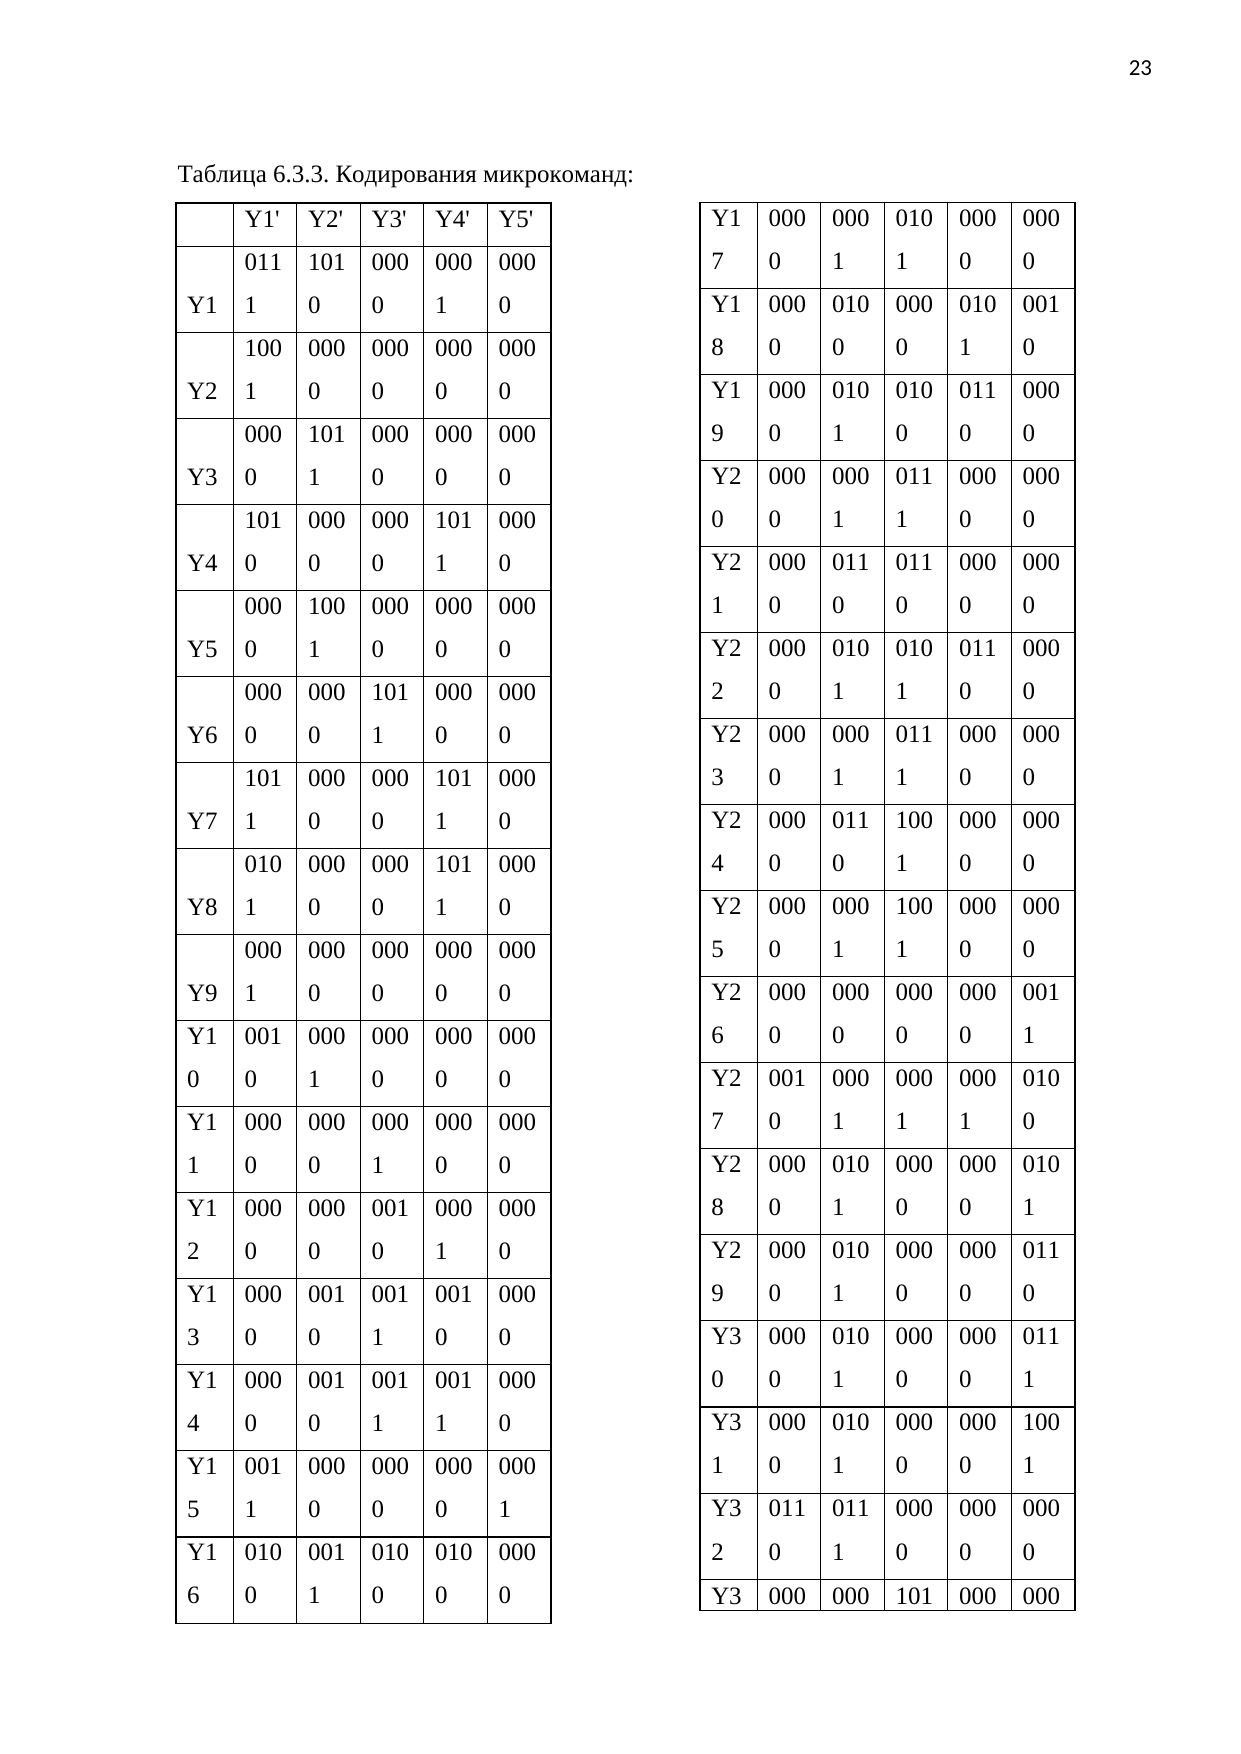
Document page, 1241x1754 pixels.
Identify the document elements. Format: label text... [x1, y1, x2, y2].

table_cell Y20 [701, 461, 757, 546]
table_cell 0000 [948, 1149, 1011, 1234]
table_cell 0101 [821, 1235, 884, 1320]
table_cell 0000 [885, 289, 947, 374]
table_cell 0100 [885, 375, 947, 460]
table_cell 0001 [424, 247, 487, 332]
table_cell 0000 [948, 547, 1011, 632]
table_cell Y17 [701, 203, 757, 288]
table_cell 0000 [488, 935, 550, 1020]
table_cell 0000 [885, 1235, 947, 1320]
table_cell 0000 [424, 935, 487, 1020]
table_header Y5' [488, 204, 550, 246]
table_cell 0110 [885, 547, 947, 632]
table_cell 0101 [885, 633, 947, 718]
table_cell 0100 [361, 1538, 423, 1622]
table_header Y3' [361, 204, 423, 246]
table_cell 0000 [234, 1107, 296, 1192]
table_cell Y29 [701, 1235, 757, 1320]
table_cell 0000 [1012, 203, 1074, 288]
table_cell 0000 [1012, 375, 1074, 460]
table_cell Y25 [701, 891, 757, 976]
table_cell 1011 [297, 419, 360, 504]
table_cell 0000 [885, 1494, 947, 1578]
table_cell 0111 [885, 461, 947, 546]
table_cell 0000 [361, 1451, 423, 1536]
table_cell 0011 [297, 1538, 360, 1622]
table_cell 0100 [424, 1538, 487, 1622]
table_cell Y21 [701, 547, 757, 632]
table_cell 1001 [234, 333, 296, 418]
table_cell 0000 [297, 1451, 360, 1536]
table_cell 0000 [758, 461, 820, 546]
table_cell 0000 [488, 1538, 550, 1622]
table_cell 0000 [488, 763, 550, 848]
table_cell 0000 [297, 1193, 360, 1278]
table_header [177, 204, 233, 246]
table_cell 0000 [948, 805, 1011, 890]
table_cell 0000 [758, 547, 820, 632]
table_cell 0001 [821, 719, 884, 804]
table_cell 1011 [424, 849, 487, 934]
table_cell Y2 [177, 333, 233, 418]
table_cell Y26 [701, 977, 757, 1062]
table_cell 0001 [821, 461, 884, 546]
table_cell Y13 [177, 1279, 233, 1364]
table_cell 0000 [488, 1107, 550, 1192]
table_cell 0000 [1012, 1580, 1074, 1610]
table_cell 0111 [885, 719, 947, 804]
table_cell 0110 [821, 805, 884, 890]
table_cell 0000 [297, 849, 360, 934]
table_cell 0000 [424, 677, 487, 762]
table_cell 0011 [1012, 977, 1074, 1062]
table_cell 0101 [821, 633, 884, 718]
table_cell 1001 [885, 891, 947, 976]
table_cell 0000 [948, 1235, 1011, 1320]
table_cell 1001 [885, 805, 947, 890]
text Таблица 6.3.3. Кодирования микрокоманд: [177, 159, 1152, 187]
table_cell 0010 [424, 1279, 487, 1364]
table_cell 1001 [297, 591, 360, 676]
table_cell 0000 [361, 333, 423, 418]
table_cell 0001 [361, 1107, 423, 1192]
table_cell 0110 [821, 547, 884, 632]
table_cell 0101 [948, 289, 1011, 374]
table_cell 0000 [885, 977, 947, 1062]
table_cell Y32 [701, 1494, 757, 1578]
table_cell Y12 [177, 1193, 233, 1278]
table_cell Y4 [177, 505, 233, 590]
table_cell 0000 [948, 203, 1011, 288]
table_cell 0100 [234, 1538, 296, 1622]
table_cell 0000 [1012, 719, 1074, 804]
table_cell 0100 [1012, 1063, 1074, 1148]
table_cell 0000 [948, 719, 1011, 804]
table_cell 1011 [424, 763, 487, 848]
table_cell 0001 [297, 1021, 360, 1106]
table_cell Y1 [177, 247, 233, 332]
table_cell 0000 [297, 505, 360, 590]
table_cell Y7 [177, 763, 233, 848]
table_cell 0101 [885, 203, 947, 288]
table_cell 1010 [234, 505, 296, 590]
table_cell 0011 [424, 1365, 487, 1450]
table_cell 0000 [758, 633, 820, 718]
table_cell 0010 [297, 1279, 360, 1364]
table_header Y2' [297, 204, 360, 246]
table_cell Y33 [701, 1580, 757, 1610]
table_cell 0000 [1012, 805, 1074, 890]
table_cell 0000 [361, 1021, 423, 1106]
table_cell 0011 [361, 1279, 423, 1364]
table_header Y1' [234, 204, 296, 246]
table_cell Y5 [177, 591, 233, 676]
table_cell 0111 [821, 1494, 884, 1578]
table_cell Y22 [701, 633, 757, 718]
table_cell Y8 [177, 849, 233, 934]
table_cell 0000 [234, 1279, 296, 1364]
table_cell 0000 [758, 1408, 820, 1492]
table_cell 0000 [424, 419, 487, 504]
table_cell 0000 [488, 247, 550, 332]
table_cell 0001 [885, 1063, 947, 1148]
table_cell 0000 [234, 677, 296, 762]
table_cell 0010 [234, 1021, 296, 1106]
table_cell 0000 [361, 763, 423, 848]
table_cell Y14 [177, 1365, 233, 1450]
table_cell 0000 [488, 591, 550, 676]
table_cell 0000 [948, 1494, 1011, 1578]
table_cell 1010 [297, 247, 360, 332]
table_cell Y24 [701, 805, 757, 890]
table_cell 0000 [488, 1193, 550, 1278]
table_cell 1001 [1012, 1408, 1074, 1492]
table_cell 0000 [885, 1321, 947, 1406]
table_cell 0001 [948, 1063, 1011, 1148]
table_cell Y11 [177, 1107, 233, 1192]
table_cell 0000 [424, 333, 487, 418]
table_cell 0000 [361, 247, 423, 332]
table_cell 0000 [361, 505, 423, 590]
table_cell 0000 [361, 591, 423, 676]
table_cell 0111 [234, 247, 296, 332]
table_cell 0000 [234, 1365, 296, 1450]
table_cell 0000 [1012, 461, 1074, 546]
table_cell 0010 [361, 1193, 423, 1278]
table_cell 0000 [885, 1149, 947, 1234]
table_cell 0000 [297, 333, 360, 418]
table_cell Y27 [701, 1063, 757, 1148]
table_cell 0000 [234, 1193, 296, 1278]
table_cell Y6 [177, 677, 233, 762]
table_cell 0000 [234, 591, 296, 676]
table_cell 0000 [948, 1321, 1011, 1406]
table_cell 0000 [758, 805, 820, 890]
table_cell 1011 [361, 677, 423, 762]
table_cell 0010 [1012, 289, 1074, 374]
table_cell 0101 [821, 375, 884, 460]
table_cell 0101 [234, 849, 296, 934]
table_cell 0000 [758, 1580, 820, 1610]
table_cell 0001 [821, 891, 884, 976]
table_cell 0000 [488, 849, 550, 934]
table_cell 1011 [234, 763, 296, 848]
table_cell 0001 [234, 935, 296, 1020]
table_cell Y19 [701, 375, 757, 460]
table_cell 0001 [424, 1193, 487, 1278]
table_cell 0000 [758, 891, 820, 976]
table_cell 0000 [488, 419, 550, 504]
table_cell 0000 [821, 977, 884, 1062]
table_cell 0000 [297, 935, 360, 1020]
table_cell 0000 [488, 1279, 550, 1364]
table_cell Y9 [177, 935, 233, 1020]
table_cell 0000 [758, 1321, 820, 1406]
table_cell 0010 [297, 1365, 360, 1450]
table_cell 0000 [1012, 1494, 1074, 1578]
table_cell 0101 [821, 1408, 884, 1492]
table_cell 0011 [361, 1365, 423, 1450]
table_header Y4' [424, 204, 487, 246]
table_cell Y31 [701, 1408, 757, 1492]
table_cell 0111 [1012, 1321, 1074, 1406]
table_cell 0000 [361, 849, 423, 934]
table_cell Y16 [177, 1538, 233, 1622]
table_cell 0000 [1012, 633, 1074, 718]
table_cell 0000 [488, 333, 550, 418]
table_cell 1010 [885, 1580, 947, 1610]
table_cell 0101 [821, 1149, 884, 1234]
table_cell 0000 [297, 1107, 360, 1192]
table_cell 0110 [948, 375, 1011, 460]
table_cell 0000 [885, 1408, 947, 1492]
table_cell 1011 [424, 505, 487, 590]
table_cell 0000 [758, 289, 820, 374]
table_cell 0000 [488, 1021, 550, 1106]
table_cell 0000 [948, 977, 1011, 1062]
table_cell 0001 [488, 1451, 550, 1536]
table_cell 0000 [758, 1149, 820, 1234]
table_cell Y18 [701, 289, 757, 374]
table_cell 0000 [297, 677, 360, 762]
table_cell 0000 [758, 1235, 820, 1320]
table_cell 0110 [948, 633, 1011, 718]
table_cell 0000 [948, 891, 1011, 976]
table_cell 0000 [758, 719, 820, 804]
table_cell 0000 [1012, 547, 1074, 632]
table_cell 0000 [424, 591, 487, 676]
table_cell 0000 [361, 935, 423, 1020]
table_cell 0000 [424, 1451, 487, 1536]
table_cell 0000 [424, 1021, 487, 1106]
table_cell 0000 [488, 1365, 550, 1450]
table_cell 0001 [821, 1063, 884, 1148]
table_cell Y3 [177, 419, 233, 504]
table_cell 0000 [234, 419, 296, 504]
table_cell 0000 [821, 1580, 884, 1610]
table_cell 0000 [361, 419, 423, 504]
table_cell Y10 [177, 1021, 233, 1106]
table_cell 0000 [758, 203, 820, 288]
table_cell 0000 [424, 1107, 487, 1192]
table_cell 0000 [948, 1580, 1011, 1610]
table_cell 0010 [758, 1063, 820, 1148]
table_cell Y30 [701, 1321, 757, 1406]
table_cell 0101 [821, 1321, 884, 1406]
table_cell 0100 [821, 289, 884, 374]
table_cell 0001 [821, 203, 884, 288]
table_cell 0011 [234, 1451, 296, 1536]
table_cell 0101 [1012, 1149, 1074, 1234]
table_cell 0000 [758, 977, 820, 1062]
table_cell 0110 [758, 1494, 820, 1578]
table_cell 0110 [1012, 1235, 1074, 1320]
table_cell 0000 [488, 505, 550, 590]
table_cell 0000 [758, 375, 820, 460]
table_cell 0000 [1012, 891, 1074, 976]
table_cell Y23 [701, 719, 757, 804]
table_cell 0000 [488, 677, 550, 762]
table_cell Y28 [701, 1149, 757, 1234]
table_cell Y15 [177, 1451, 233, 1536]
table_cell 0000 [948, 461, 1011, 546]
table_cell 0000 [948, 1408, 1011, 1492]
table_cell 0000 [297, 763, 360, 848]
